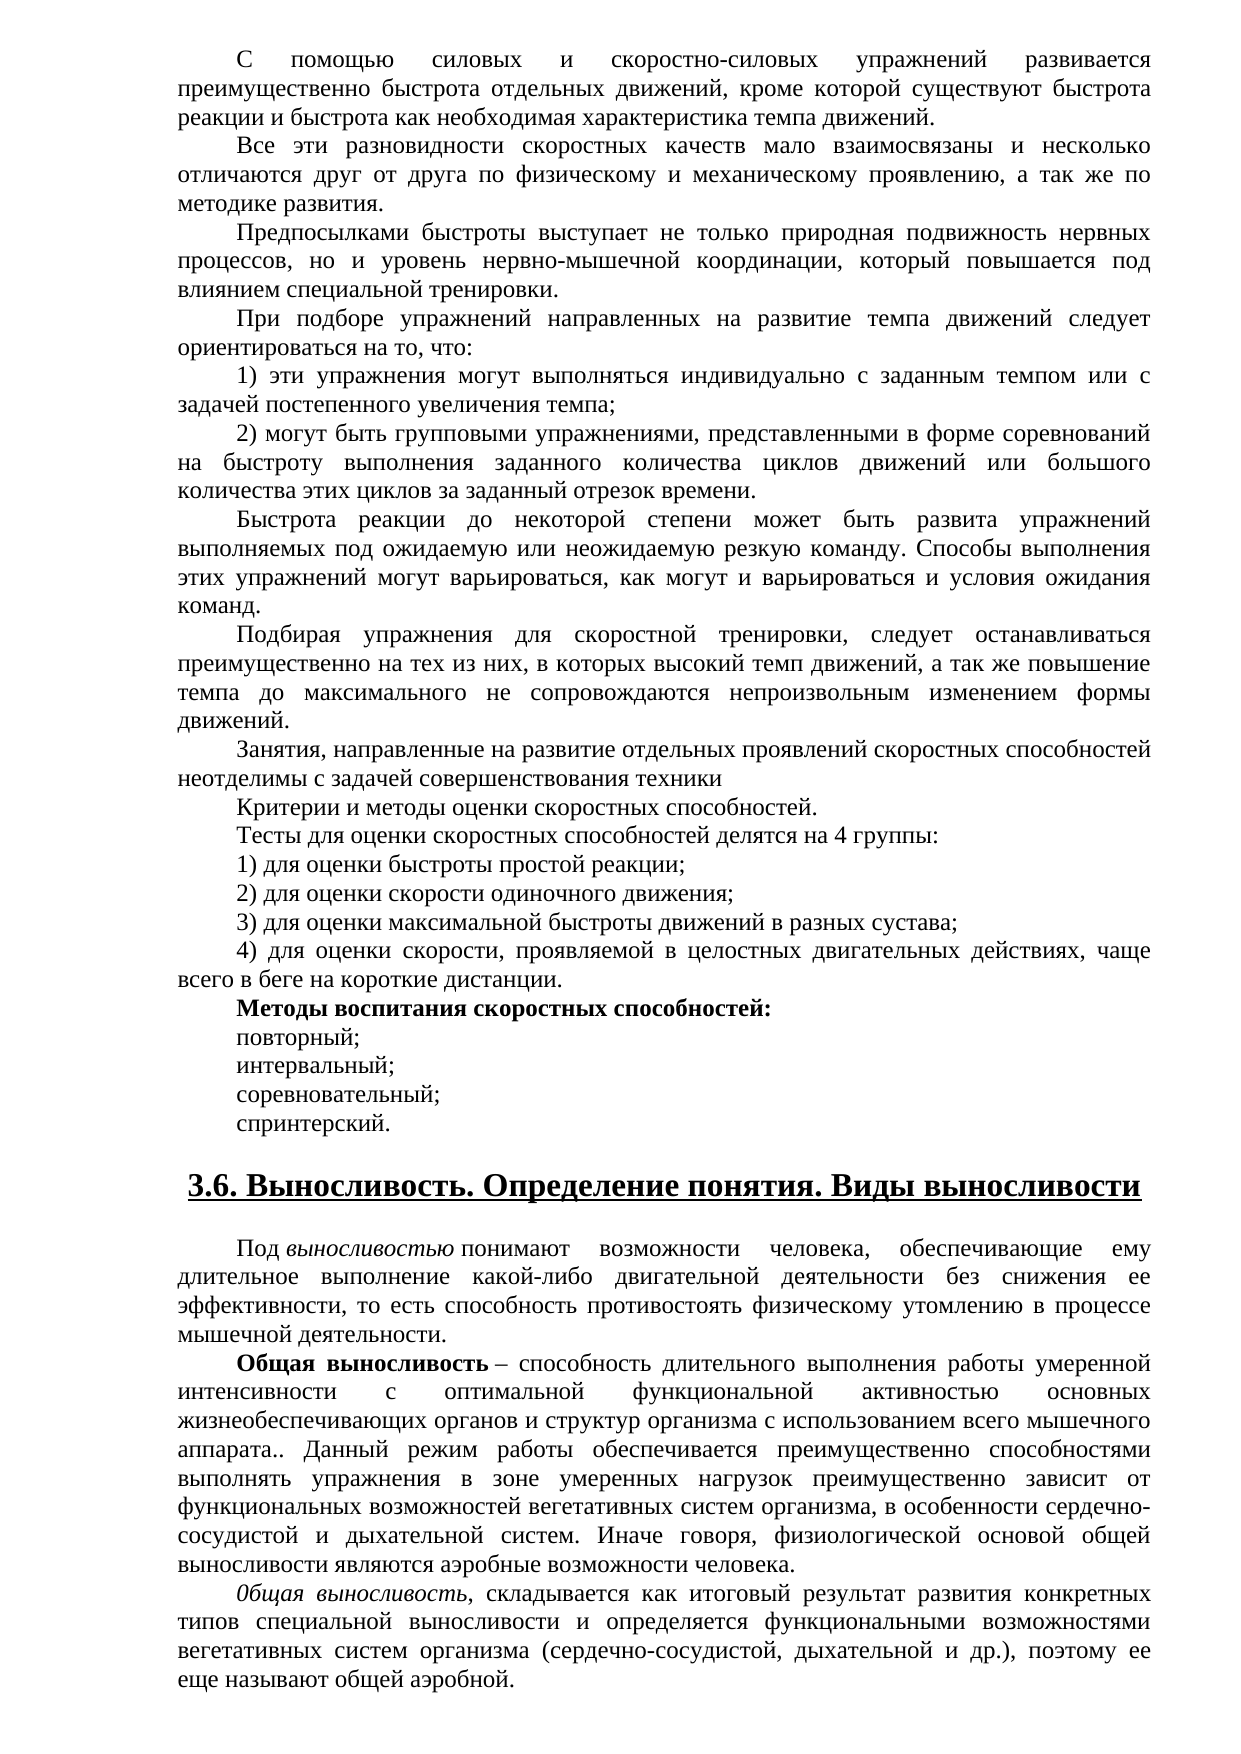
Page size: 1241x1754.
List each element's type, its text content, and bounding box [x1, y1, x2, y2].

text 1) эти упражнения могут выполняться индивидуально с заданным темпом или с задачей постепенного увеличения темпа; [177, 361, 1152, 418]
text Предпосылками быстроты выступает не только природная подвижность нервных процессов, но и уровень нервно-мышечной координации, который повышается под влиянием специальной тренировки. [177, 217, 1152, 303]
text 3.6. Выносливость. Определение понятия. Виды выносливости [177, 1166, 1152, 1204]
text Быстрота реакции до некоторой степени может быть развита упражнений выполняемых под ожидаемую или неожидаемую резкую команду. Способы выполнения этих упражнений могут варьироваться, как могут и варьироваться и условия ожидания команд. [177, 504, 1152, 619]
text Тесты для оценки скоростных способностей делятся на 4 группы: [177, 821, 1152, 849]
text соревновательный; [177, 1079, 1152, 1108]
text Общая выносливость – способность длительного выполнения работы умеренной интенсивности с оптимальной функциональной активностью основных жизнеобеспечивающих органов и структур организма с использованием всего мышечного аппарата.. Данный режим работы обеспечивается преимущественно способностями выполнять упражнения в зоне умеренных нагрузок преимущественно зависит от функциональных возможностей вегетативных систем организма, в особенности сердечно-сосудистой и дыхательной систем. Иначе говоря, физиологической основой общей выносливости являются аэробные возможности человека. [177, 1348, 1152, 1578]
text С помощью силовых и скоростно-силовых упражнений развивается преимущественно быстрота отдельных движений, кроме которой существуют быстрота реакции и быстрота как необходимая характеристика темпа движений. [177, 44, 1152, 131]
text интервальный; [177, 1051, 1152, 1079]
text 0бщая выносливость, складывается как итоговый результат развития конкретных типов специальной выносливости и определяется функциональными возможностями вегетативных систем организма (сердечно-сосудистой, дыхательной и др.), поэтому ее еще называют общей аэробной. [177, 1578, 1152, 1693]
text 3) для оценки максимальной быстроты движений в разных сустава; [177, 907, 1152, 936]
text Под выносливостью понимают возможности человека, обеспечивающие ему длительное выполнение какой-либо двигательной деятельности без снижения ее эффективности, то есть способность противостоять физическому утомлению в процессе мышечной деятельности. [177, 1233, 1152, 1348]
text Занятия, направленные на развитие отдельных проявлений скоростных способностей неотделимы с задачей совершенствования техники [177, 734, 1152, 792]
text повторный; [177, 1022, 1152, 1051]
text 2) могут быть групповыми упражнениями, представленными в форме соревнований на быстроту выполнения заданного количества циклов движений или большого количества этих циклов за заданный отрезок времени. [177, 418, 1152, 504]
text Все эти разновидности скоростных качеств мало взаимосвязаны и несколько отличаются друг от друга по физическому и механическому проявлению, а так же по методике развития. [177, 131, 1152, 217]
text При подборе упражнений направленных на развитие темпа движений следует ориентироваться на то, что: [177, 303, 1152, 361]
text 1) для оценки быстроты простой реакции; [177, 849, 1152, 878]
text 4) для оценки скорости, проявляемой в целостных двигательных действиях, чаще всего в беге на короткие дистанции. [177, 936, 1152, 993]
text Критерии и методы оценки скоростных способностей. [177, 792, 1152, 821]
text спринтерский. [177, 1108, 1152, 1137]
text Методы воспитания скоростных способностей: [177, 993, 1152, 1022]
text 2) для оценки скорости одиночного движения; [177, 878, 1152, 907]
text Подбирая упражнения для скоростной тренировки, следует останавливаться преимущественно на тех из них, в которых высокий темп движений, а так же повышение темпа до максимального не сопровождаются непроизвольным изменением формы движений. [177, 619, 1152, 734]
